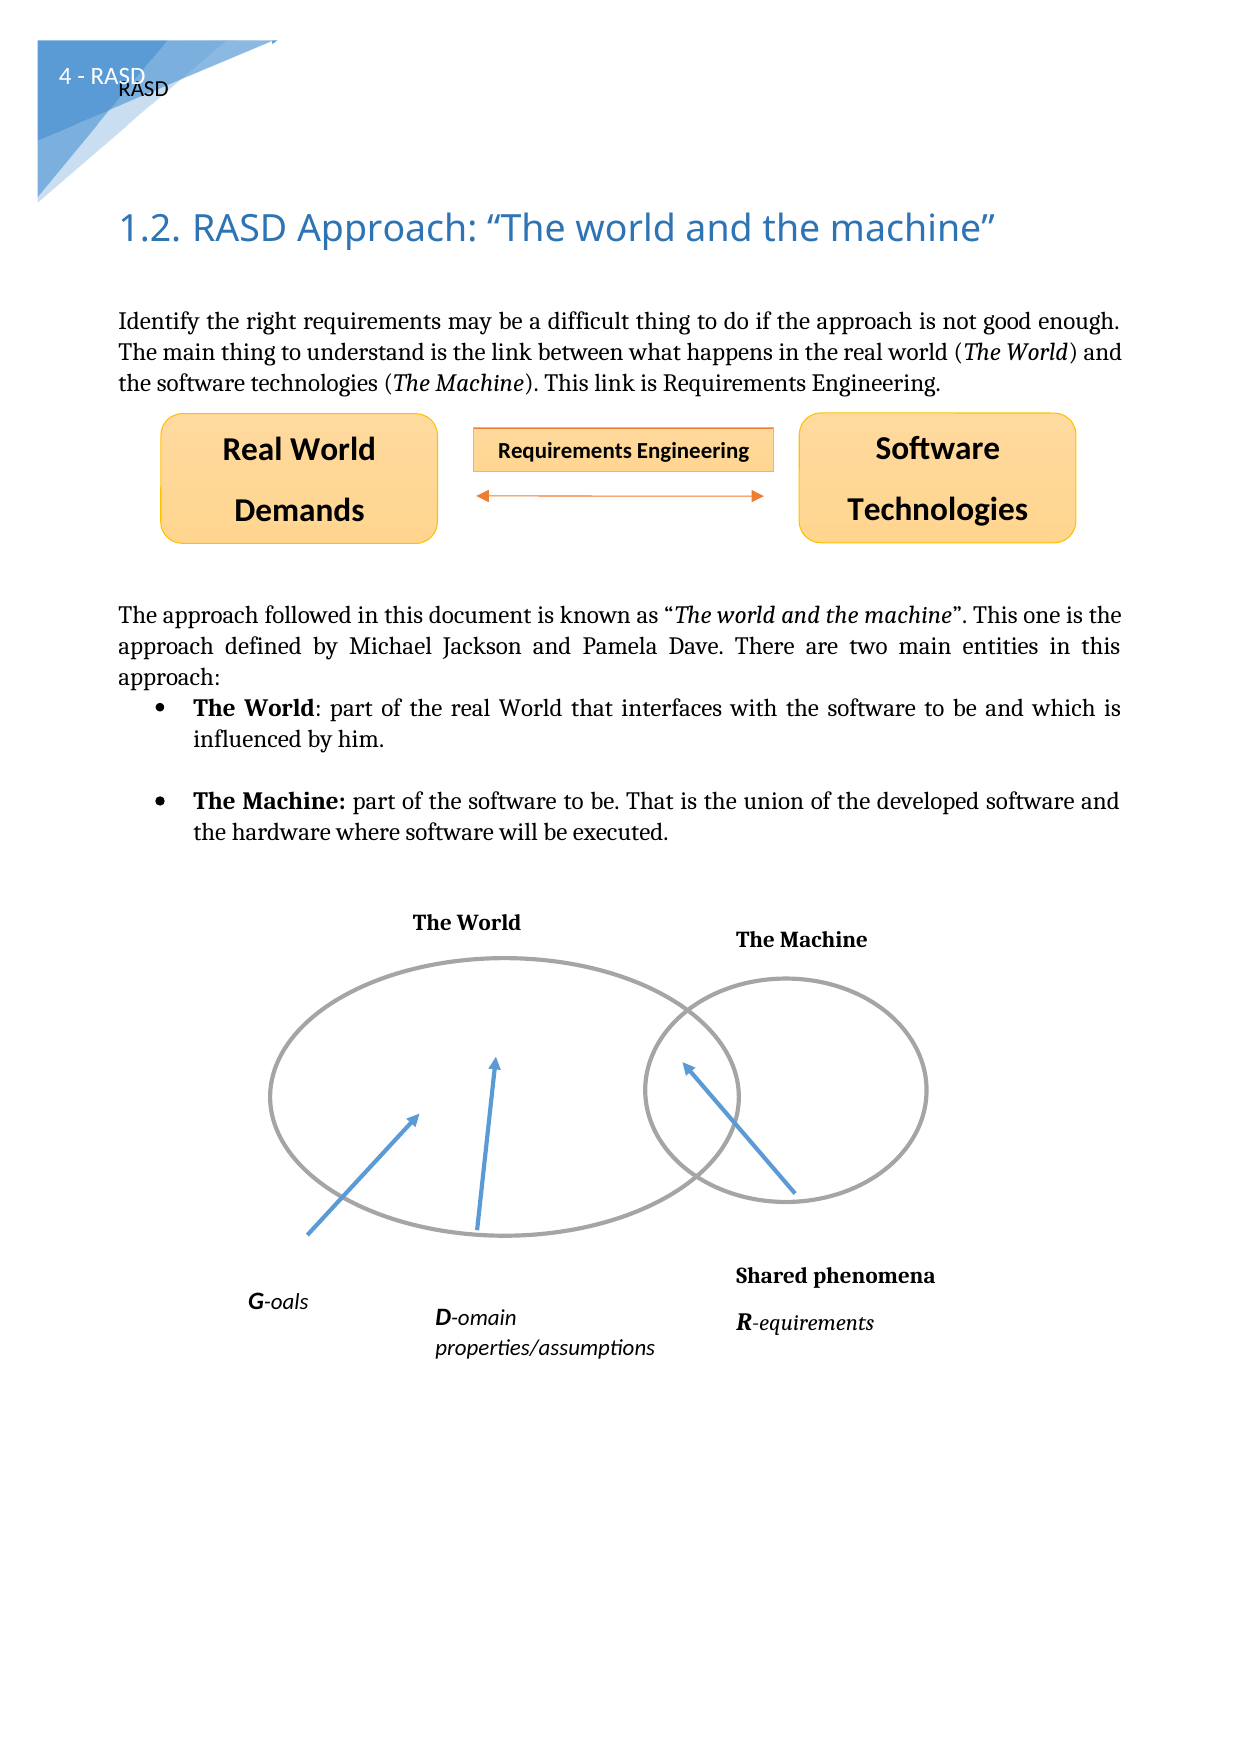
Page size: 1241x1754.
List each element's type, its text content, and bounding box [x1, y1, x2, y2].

subtitle RASD Approach: “The world and the machine” [118, 202, 1122, 253]
list The Machine: part of the software to be. That is the union of the developed software and the hardware where software will be executed. [156, 787, 1122, 847]
list The World: part of the real World that interfaces with the software to be and which is influenced by him. [156, 694, 1122, 754]
picture [30, 40, 273, 209]
text Identify the right requirements may be a difficult thing to do if the approach is not good enough. The main thing to understand is the link between what happens in the real world (The World) and the software technologies (The Machine). This link is Requirements Engineering. [118, 307, 1122, 398]
text The approach followed in this document is known as “The world and the machine”. This one is the approach defined by Michael Jackson and Pamela Dave. There are two main entities in this approach: [118, 601, 1122, 692]
